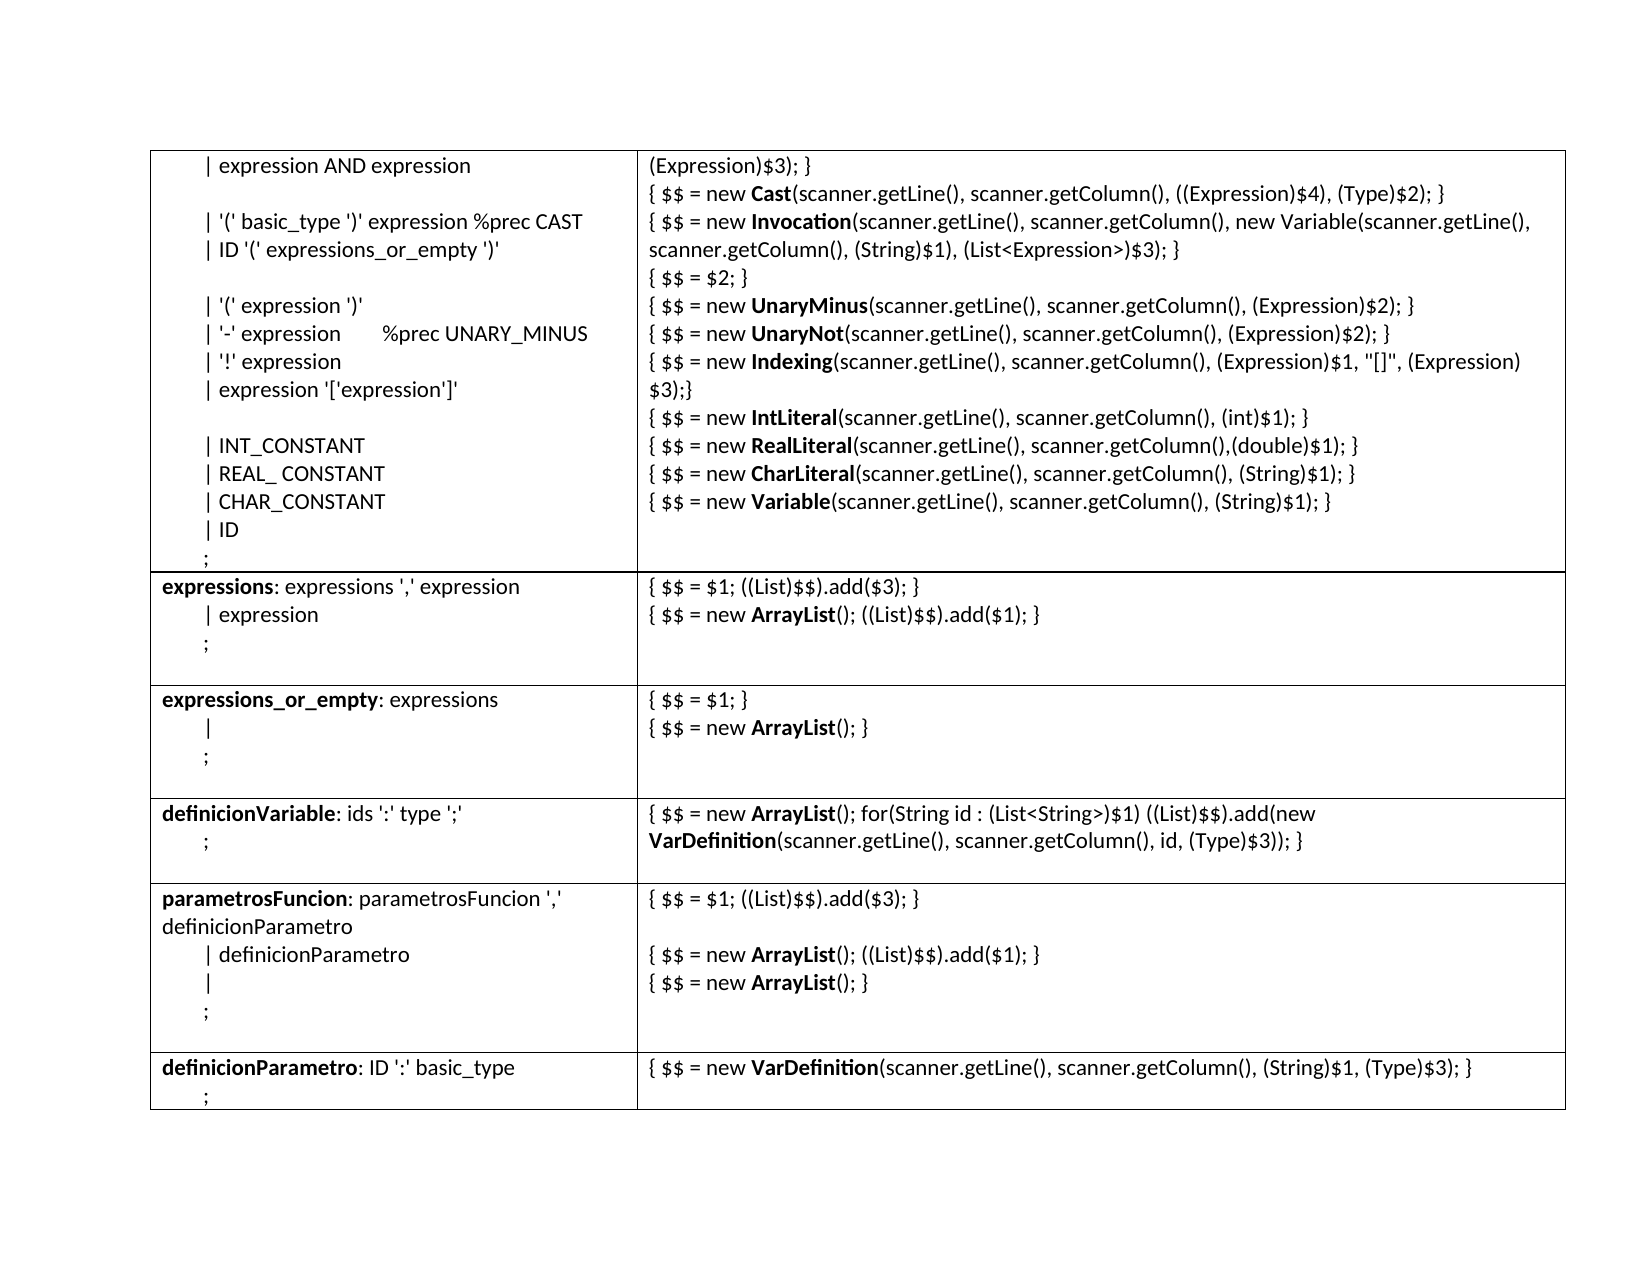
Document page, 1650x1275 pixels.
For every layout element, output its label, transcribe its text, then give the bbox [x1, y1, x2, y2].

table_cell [151, 1053, 637, 1109]
table_cell { $$ = $1; ((List)$$).add($3); } { $$ = new ArrayList(); ((List)$$).add($1); } { $$ = new ArrayList(); } [638, 884, 1565, 1052]
table_cell parametrosFuncion: parametrosFuncion ',' definicionParametro | definicionParametro | ; [151, 884, 637, 1052]
table_cell expressions: expressions ',' expression | expression ; [151, 573, 637, 684]
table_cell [638, 1053, 1565, 1109]
table_cell { $$ = $1; } { $$ = new ArrayList(); } [638, 686, 1565, 798]
table_cell expressions_or_empty: expressions | ; [151, 686, 637, 798]
table_cell { $$ = $1; ((List)$$).add($3); } { $$ = new ArrayList(); ((List)$$).add($1); } [638, 573, 1565, 684]
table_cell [638, 151, 1565, 571]
table_cell definicionVariable: ids ':' type ';' ; [151, 799, 637, 883]
table_cell { $$ = new ArrayList(); for(String id : (List<String>)$1) ((List)$$).add(new VarDefinition(scanner.getLine(), scanner.getColumn(), id, (Type)$3)); } [638, 799, 1565, 883]
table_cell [151, 151, 637, 571]
